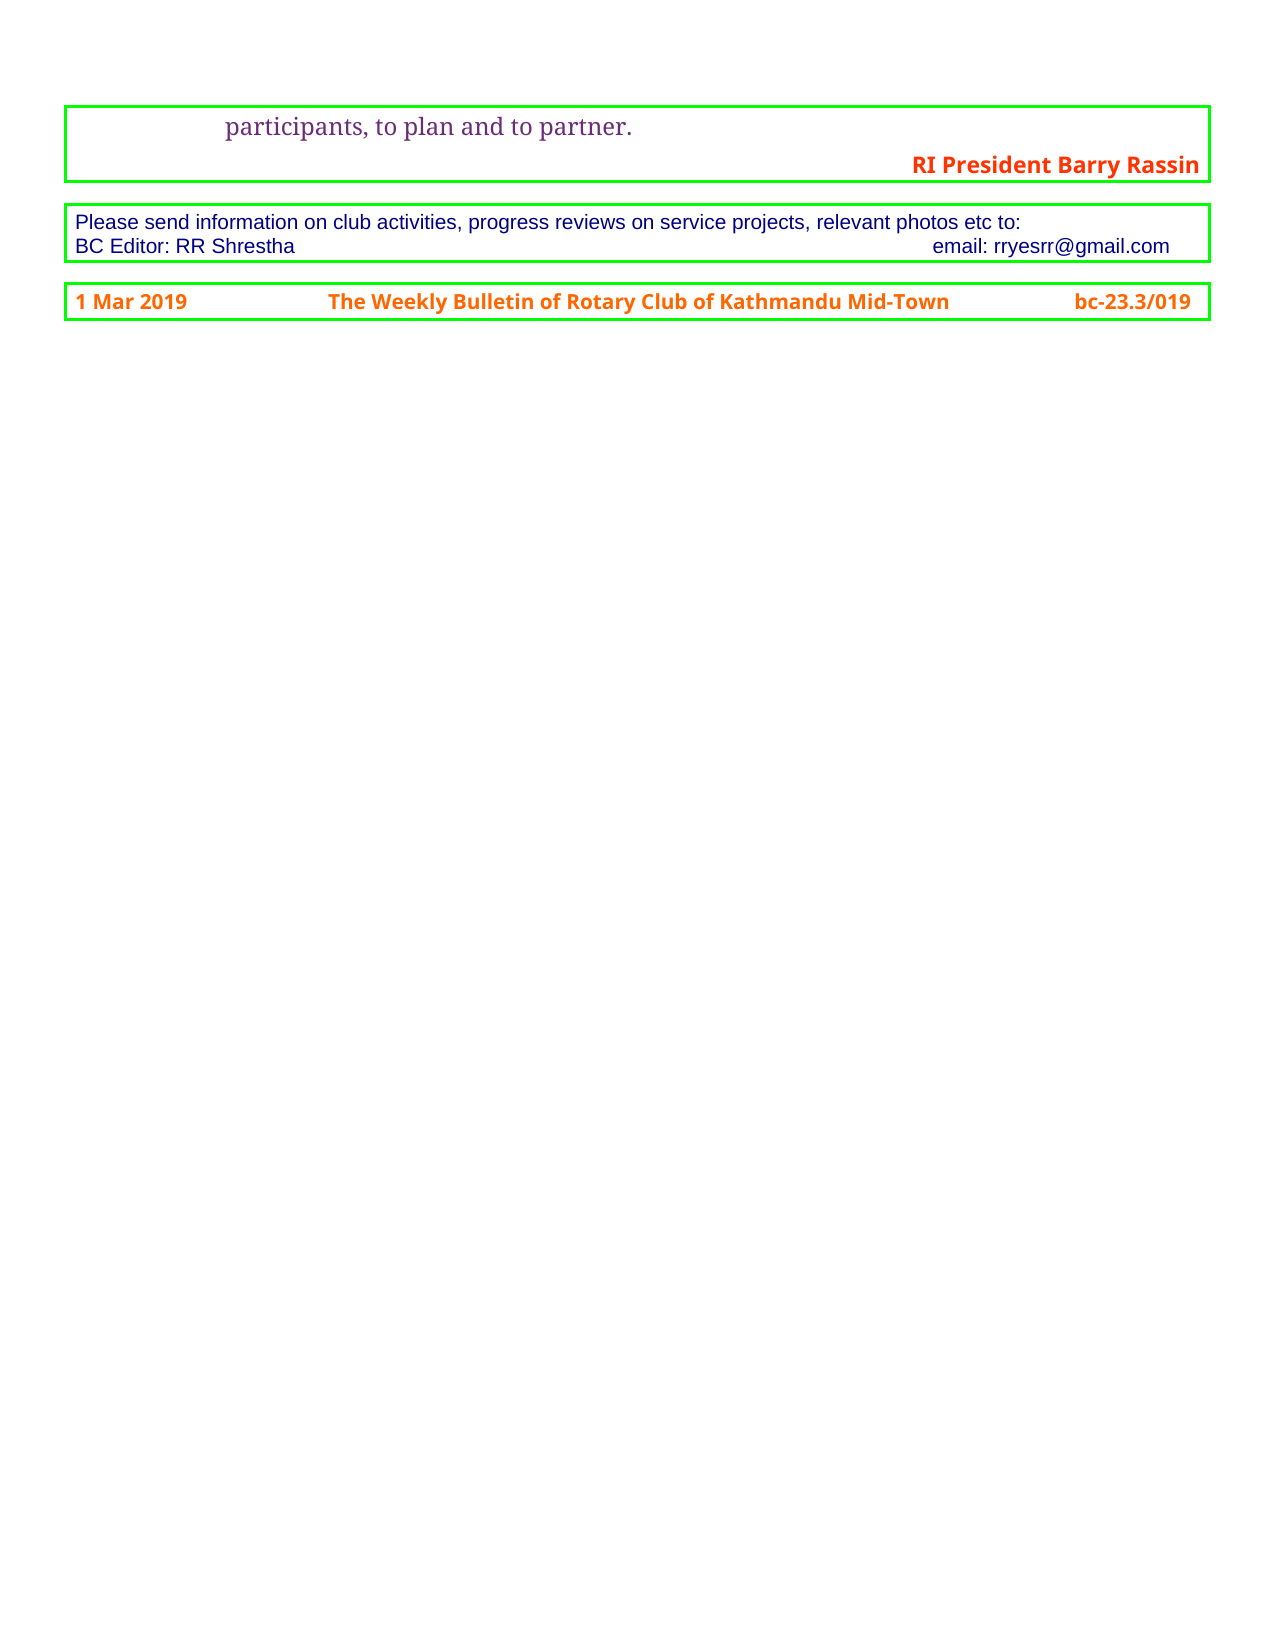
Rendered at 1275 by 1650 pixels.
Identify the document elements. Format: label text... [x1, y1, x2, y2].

text participants, to plan and to partner. [67, 108, 1208, 143]
text RI President Barry Rassin [67, 144, 1208, 180]
subtitle 1 Mar 2019 The Weekly Bulletin of Rotary Club of Kathmandu Mid-Town bc-23.3/019 [67, 285, 1208, 318]
text Please send information on club activities, progress reviews on service projects, relevant photos etc to: [67, 206, 1208, 227]
text BC Editor: RR Shrestha email: rryesrr@gmail.com [67, 227, 1208, 260]
